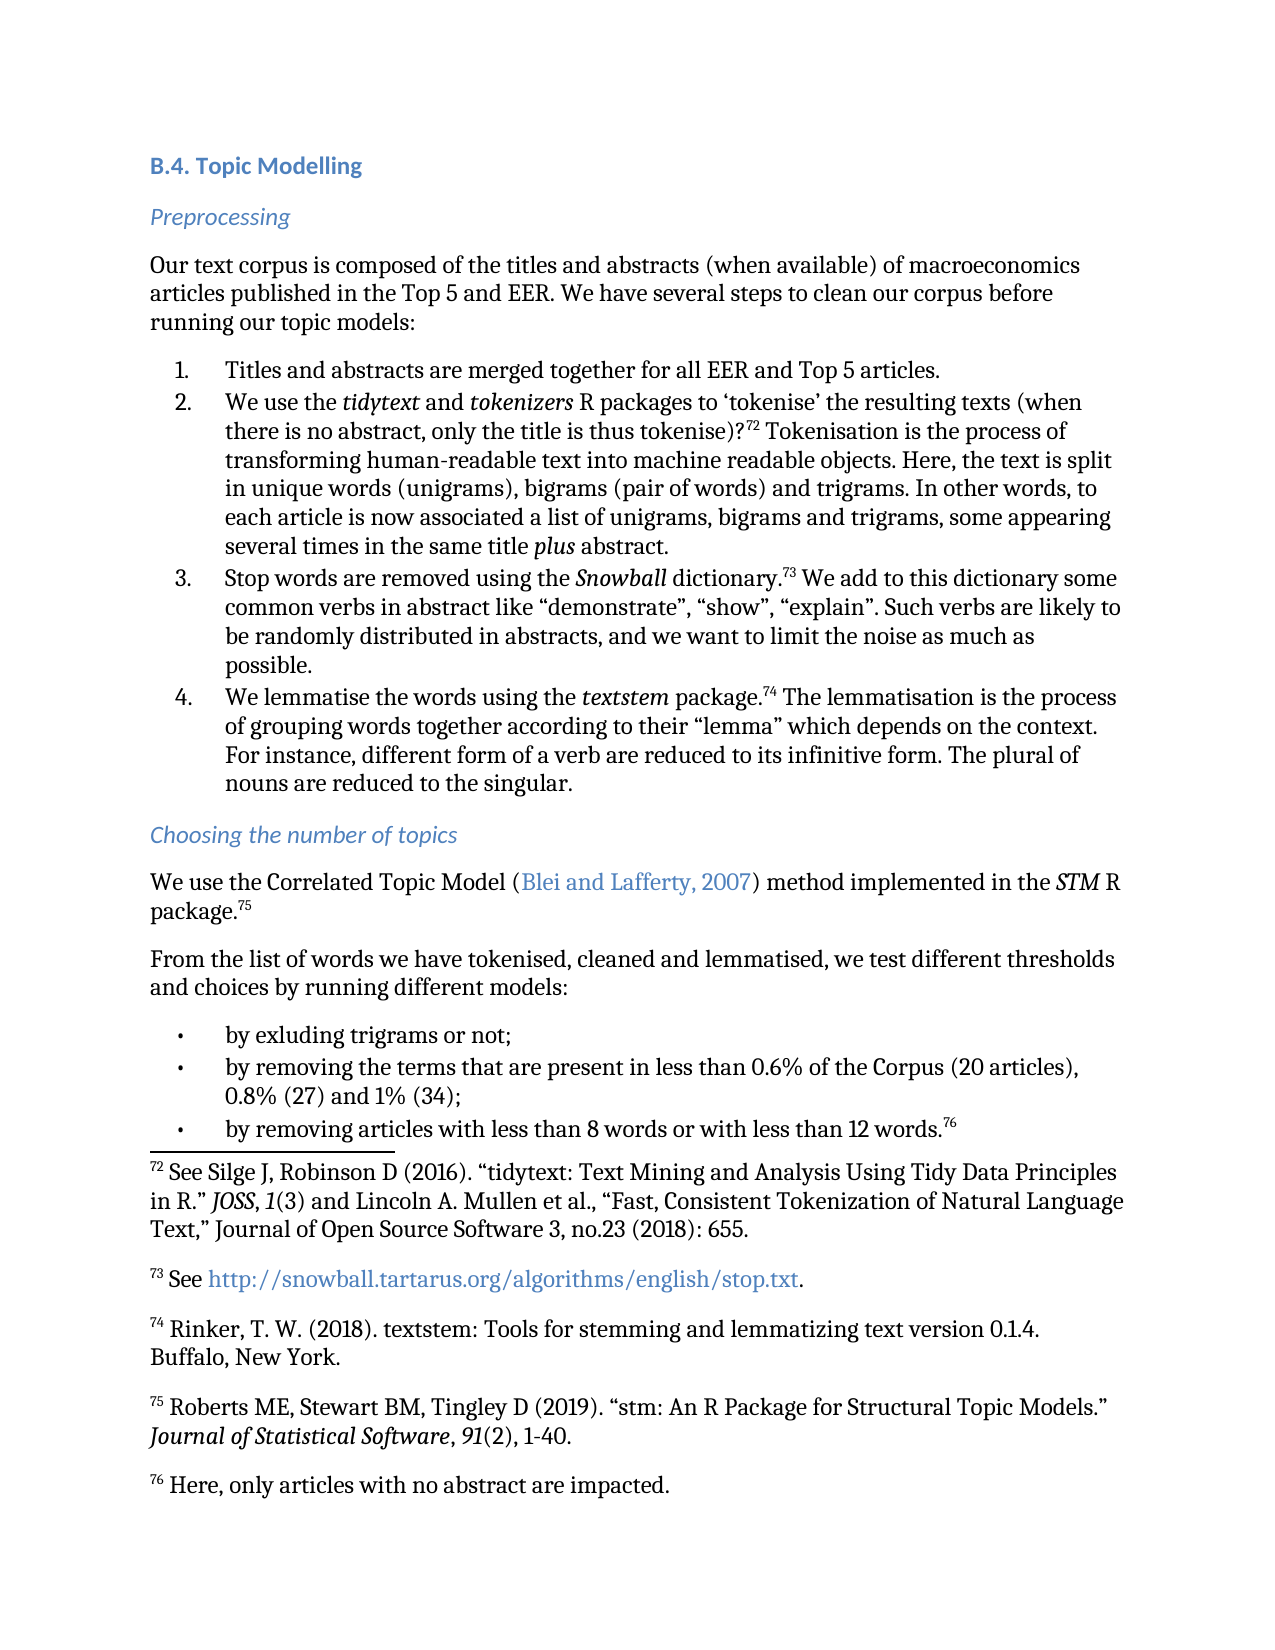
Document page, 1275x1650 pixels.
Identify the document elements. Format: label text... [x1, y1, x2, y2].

list by removing the terms that are present in less than 0.6% of the Corpus (20 articles), 0.8% (27) and 1% (34); [175, 1053, 1125, 1111]
list Titles and abstracts are merged together for all EER and Top 5 articles. [175, 356, 1125, 384]
list We use the tidytext and tokenizers R packages to ‘tokenise’ the resulting texts (when there is no abstract, only the title is thus tokenise)? Tokenisation is the process of transforming human-readable text into machine readable objects. Here, the text is split in unique words (unigrams), bigrams (pair of words) and trigrams. In other words, to each article is now associated a list of unigrams, bigrams and trigrams, some appearing several times in the same title plus abstract. [175, 388, 1125, 561]
list by exluding trigrams or not; [175, 1021, 1125, 1049]
text Our text corpus is composed of the titles and abstracts (when available) of macroeconomics articles published in the Top 5 and EER. We have several steps to clean our corpus before running our topic models: [150, 251, 1125, 337]
list We lemmatise the words using the textstem package. The lemmatisation is the process of grouping words together according to their “lemma” which depends on the context. For instance, different form of a verb are reduced to its infinitive form. The plural of nouns are reduced to the singular. [175, 683, 1125, 798]
list Stop words are removed using the Snowball dictionary. We add to this dictionary some common verbs in abstract like “demonstrate”, “show”, “explain”. Such verbs are likely to be randomly distributed in abstracts, and we want to limit the noise as much as possible. [175, 564, 1125, 679]
list by removing articles with less than 8 words or with less than 12 words. [175, 1114, 1125, 1143]
subtitle Preprocessing [150, 201, 1125, 232]
text We use the Correlated Topic Model (Blei and Lafferty, 2007) method implemented in the STM R package. [150, 868, 1125, 926]
text From the list of words we have tokenised, cleaned and lemmatised, we test different thresholds and choices by running different models: [150, 944, 1125, 1002]
subtitle Choosing the number of topics [150, 819, 1125, 849]
subtitle B.4. Topic Modelling [150, 150, 1125, 181]
